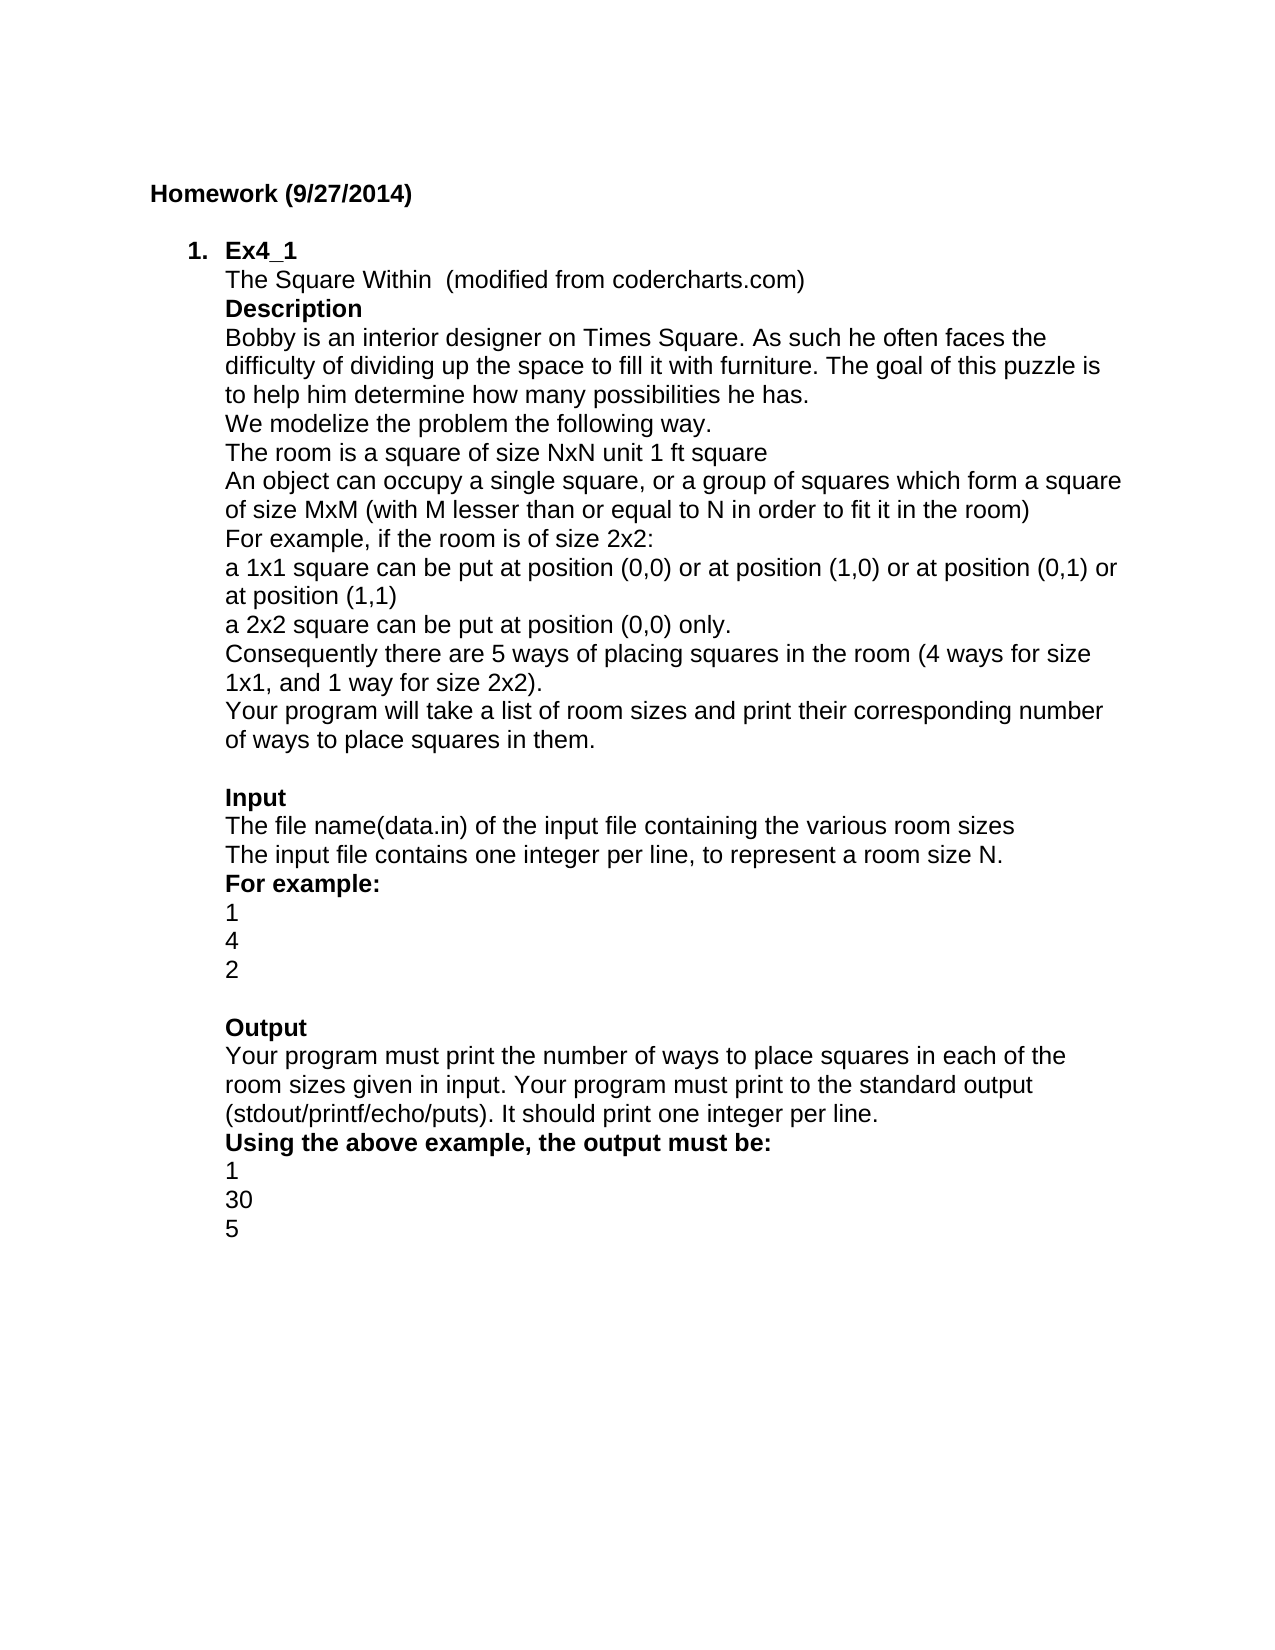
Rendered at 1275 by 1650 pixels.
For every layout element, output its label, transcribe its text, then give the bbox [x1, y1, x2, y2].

text An object can occupy a single square, or a group of squares which form a square of size MxM (with M lesser than or equal to N in order to fit it in the room) [225, 466, 1125, 524]
text Output [225, 1012, 1125, 1041]
text Bobby is an interior designer on Times Square. As such he often faces the difficulty of dividing up the space to fill it with furniture. The goal of this puzzle is to help him determine how many possibilities he has. [225, 322, 1125, 409]
text a 1x1 square can be put at position (0,0) or at position (1,0) or at position (0,1) or at position (1,1) [225, 552, 1125, 610]
text The room is a square of size NxN unit 1 ft square [225, 437, 1125, 466]
text a 2x2 square can be put at position (0,0) only. [225, 610, 1125, 639]
text For example, if the room is of size 2x2: [225, 524, 1125, 552]
list Ex4_1 [187, 236, 1125, 265]
text The input file contains one integer per line, to represent a room size N. [225, 840, 1125, 869]
text Consequently there are 5 ways of placing squares in the room (4 ways for size 1x1, and 1 way for size 2x2). [225, 639, 1125, 696]
text 30 [225, 1185, 1125, 1214]
text 1 [225, 1156, 1125, 1185]
text We modelize the problem the following way. [225, 409, 1125, 437]
text The Square Within (modified from codercharts.com) [150, 265, 1125, 294]
text 1 [225, 897, 1125, 926]
text The file name(data.in) of the input file containing the various room sizes [225, 811, 1125, 840]
text For example: [225, 869, 1125, 897]
text Homework (9/27/2014) [150, 179, 1125, 207]
text Your program must print the number of ways to place squares in each of the room sizes given in input. Your program must print to the standard output (stdout/printf/echo/puts). It should print one integer per line. [225, 1041, 1125, 1127]
text 2 [225, 955, 1125, 984]
text 5 [225, 1214, 1125, 1242]
text Your program will take a list of room sizes and print their corresponding number of ways to place squares in them. [225, 696, 1125, 754]
text 4 [225, 926, 1125, 955]
text Description [225, 294, 1125, 322]
text Using the above example, the output must be: [225, 1127, 1125, 1156]
text Input [225, 782, 1125, 811]
